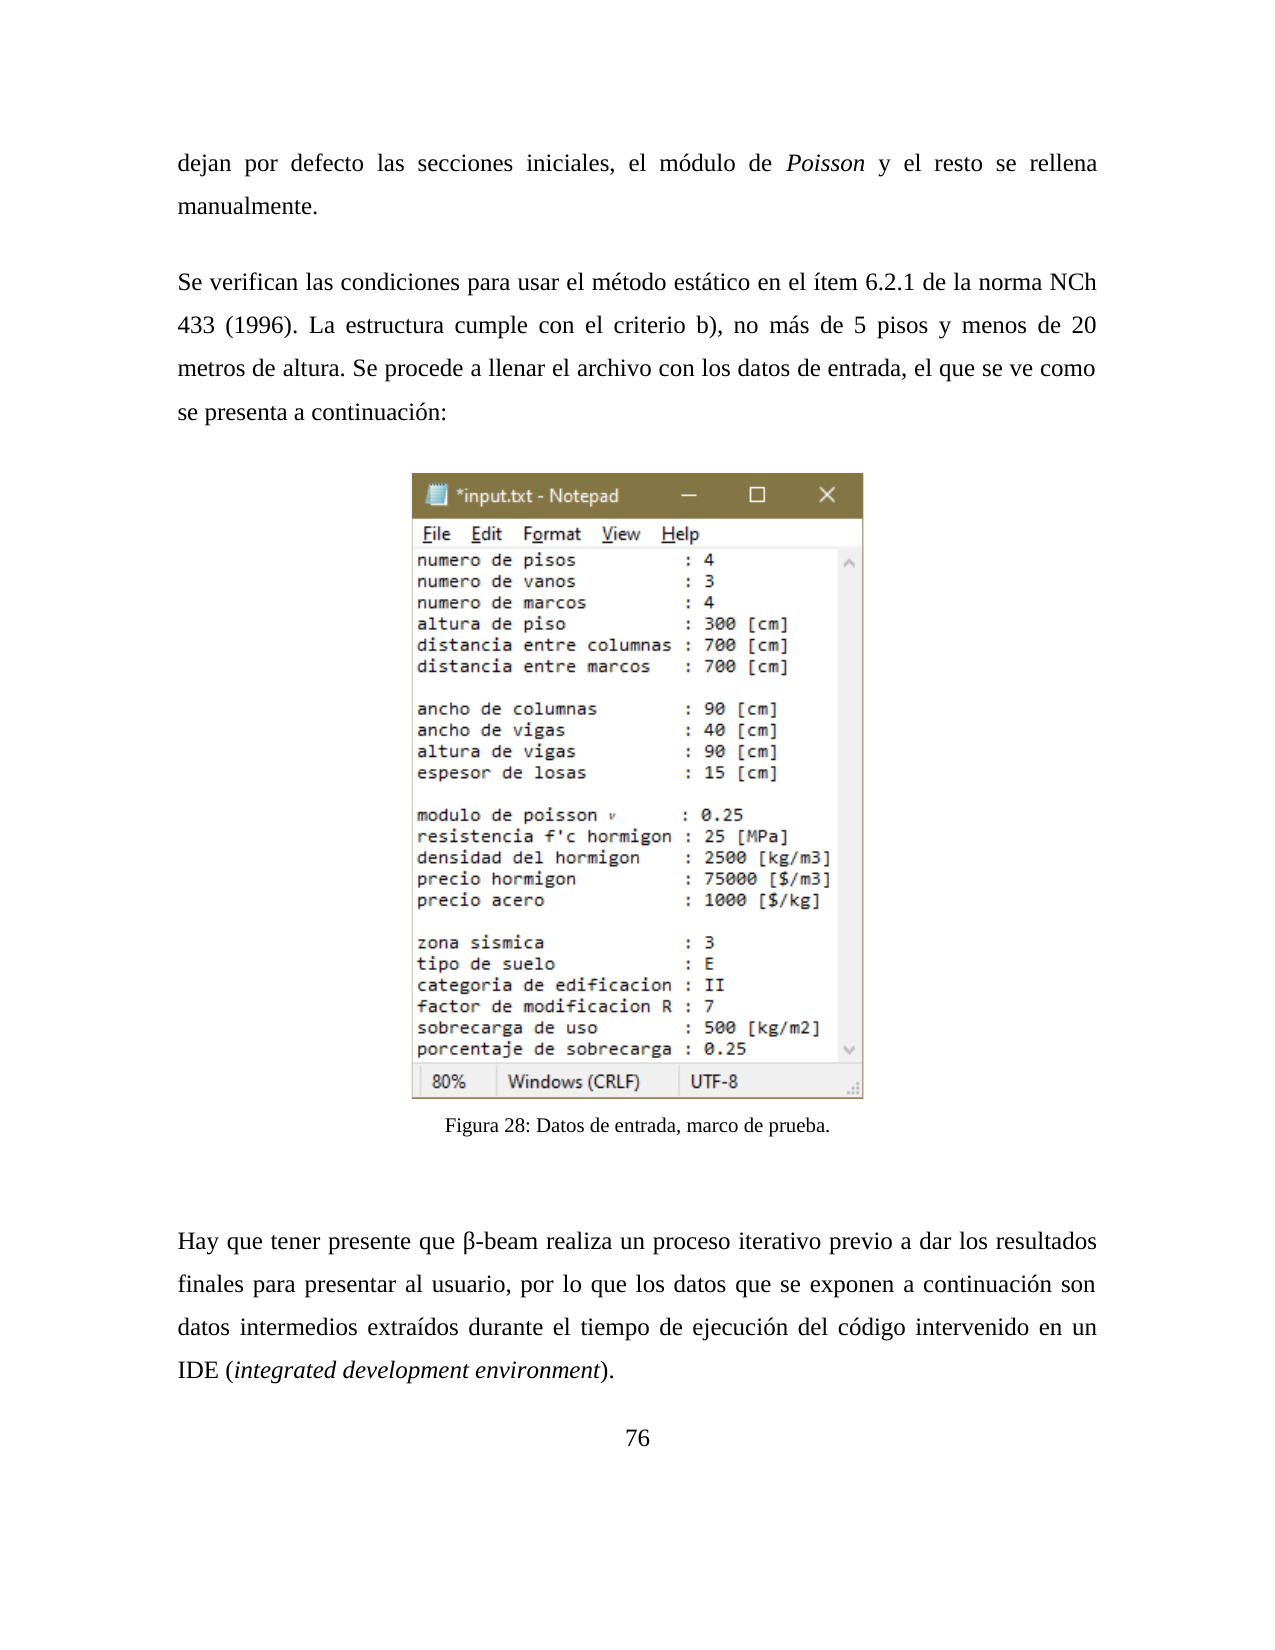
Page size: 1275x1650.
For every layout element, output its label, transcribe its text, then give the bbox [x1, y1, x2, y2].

text Se verifican las condiciones para usar el método estático en el ítem 6.2.1 de la norma NCh 433 (1996). La estructura cumple con el criterio b), no más de 5 pisos y menos de 20 metros de altura. Se procede a llenar el archivo con los datos de entrada, el que se ve como se presenta a continuación: [177, 267, 1098, 425]
text Figura 28: Datos de entrada, marco de prueba. [177, 1113, 1098, 1137]
picture [411, 473, 864, 1099]
text Hay que tener presente que β-beam realiza un proceso iterativo previo a dar los resultados finales para presentar al usuario, por lo que los datos que se exponen a continuación son datos intermedios extraídos durante el tiempo de ejecución del código intervenido en un IDE (integrated development environment). [177, 1226, 1098, 1384]
